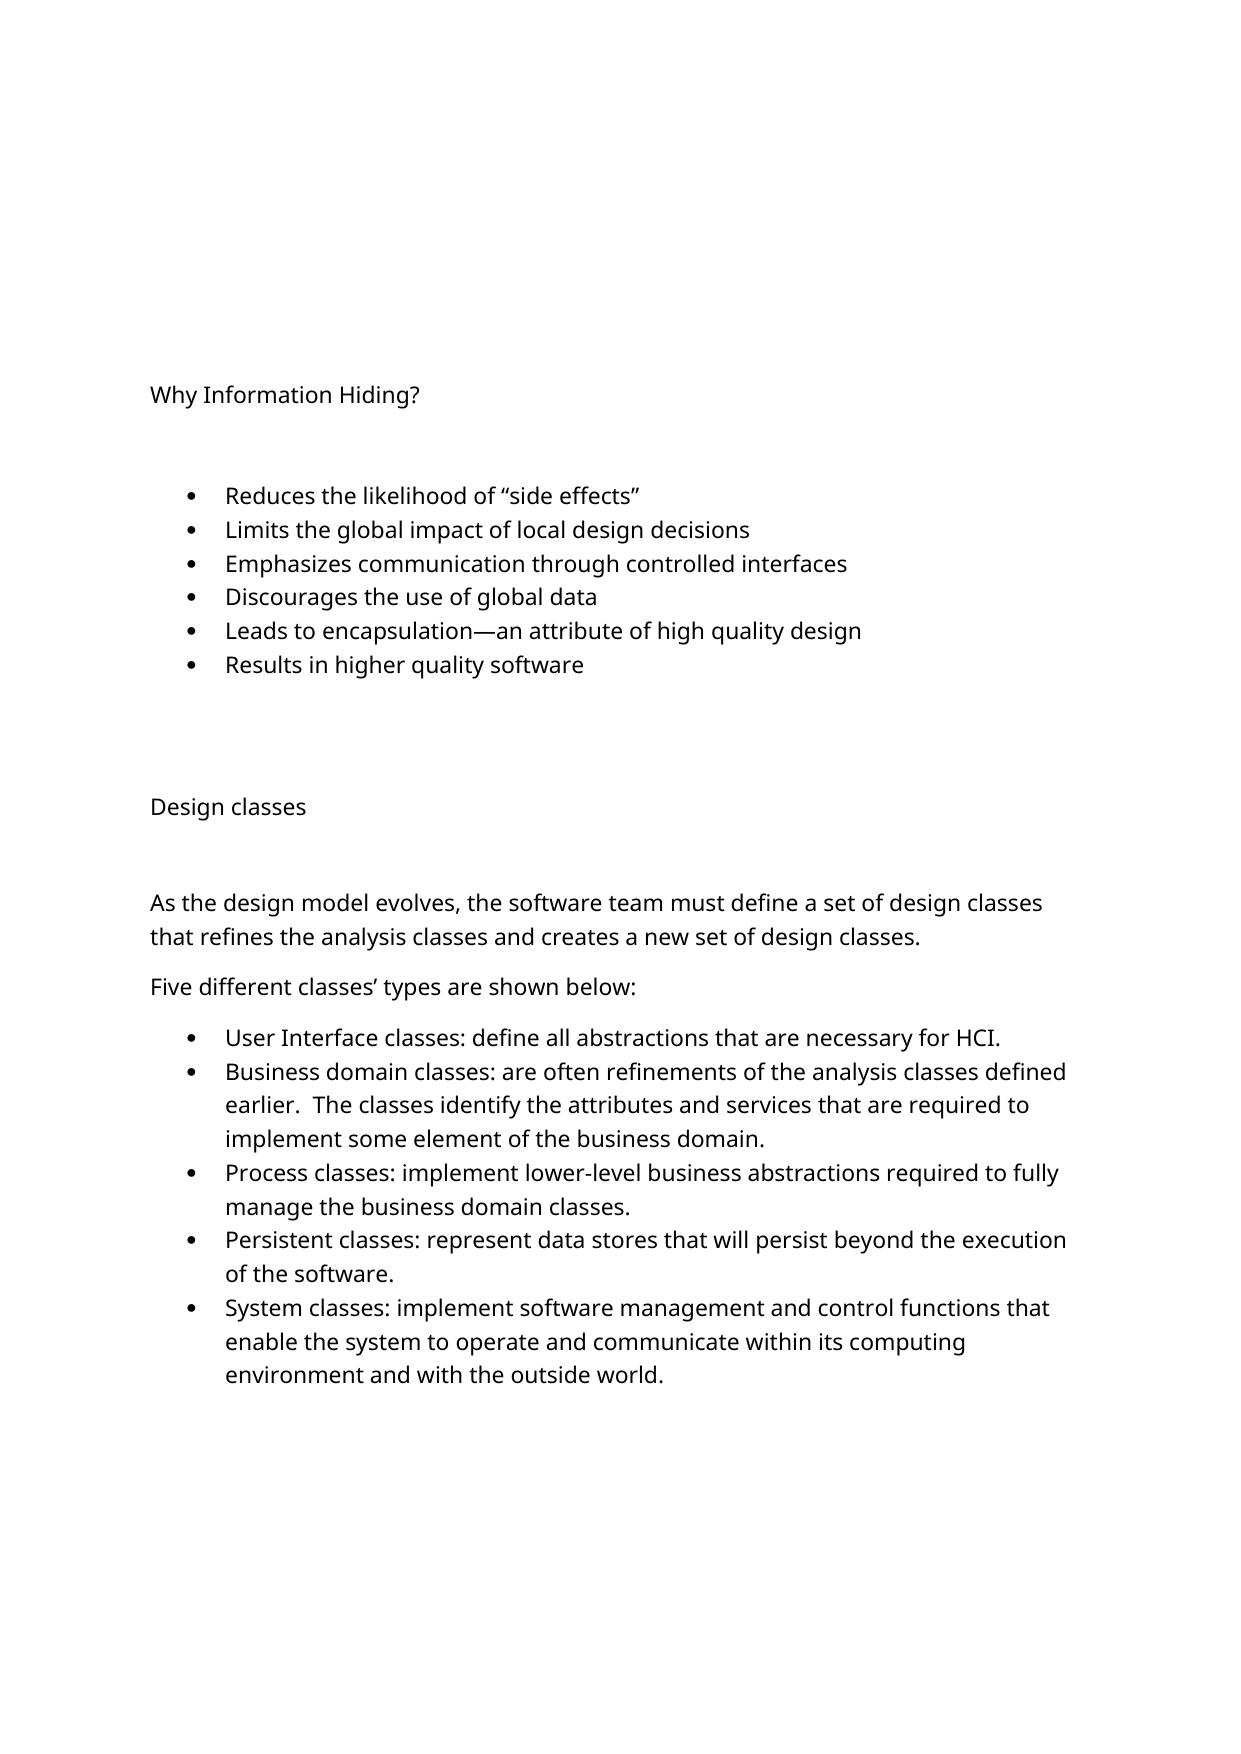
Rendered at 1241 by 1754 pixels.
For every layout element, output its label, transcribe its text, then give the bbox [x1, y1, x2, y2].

list Process classes: implement lower-level business abstractions required to fully manage the business domain classes. [187, 1157, 1090, 1222]
list System classes: implement software management and control functions that enable the system to operate and communicate within its computing environment and with the outside world. [187, 1292, 1090, 1390]
list Results in higher quality software [187, 649, 1090, 680]
list Persistent classes: represent data stores that will persist beyond the execution of the software. [187, 1224, 1090, 1289]
list User Interface classes: define all abstractions that are necessary for HCI. [187, 1022, 1090, 1053]
text Why Information Hiding? [150, 379, 1090, 410]
list Limits the global impact of local design decisions [187, 514, 1090, 545]
list Business domain classes: are often refinements of the analysis classes defined earlier. The classes identify the attributes and services that are required to implement some element of the business domain. [187, 1055, 1090, 1154]
list Reduces the likelihood of “side effects” [187, 480, 1090, 511]
text Five different classes’ types are shown below: [150, 971, 1090, 1002]
list Leads to encapsulation—an attribute of high quality design [187, 615, 1090, 646]
list Discourages the use of global data [187, 581, 1090, 612]
text Design classes [150, 791, 1090, 822]
list Emphasizes communication through controlled interfaces [187, 547, 1090, 579]
text As the design model evolves, the software team must define a set of design classes that refines the analysis classes and creates a new set of design classes. [150, 887, 1090, 952]
